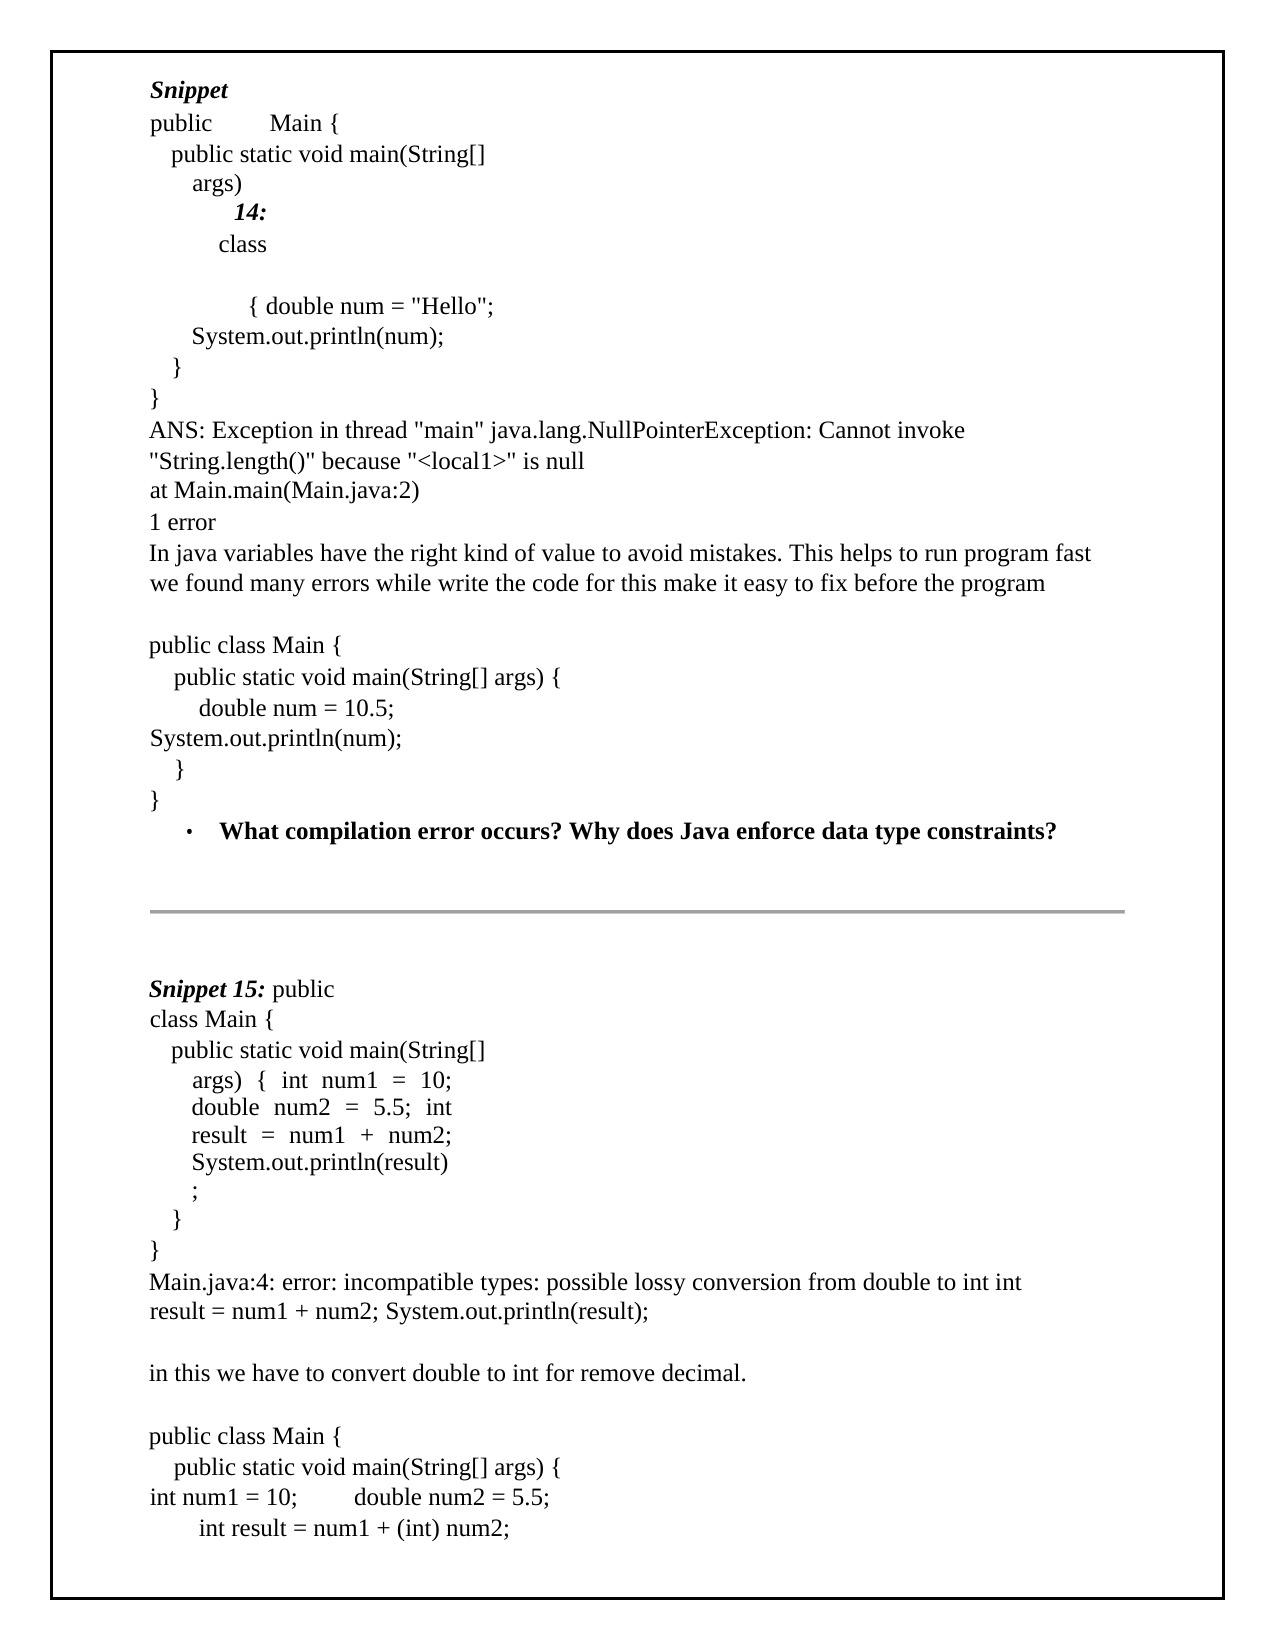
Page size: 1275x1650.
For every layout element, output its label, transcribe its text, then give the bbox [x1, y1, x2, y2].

text public static void main(String[] args) { [148, 662, 1092, 691]
text } [148, 785, 1092, 814]
text } [148, 383, 1092, 412]
text { double num = "Hello"; System.out.println(num); [191, 291, 747, 350]
text } [171, 1204, 1092, 1233]
text Snippet 15: public class Main { [148, 974, 343, 1033]
text 1 error [148, 507, 1092, 536]
text "String.length()" because "<local1>" is null at Main.main(Main.java:2) [148, 446, 611, 504]
text In java variables have the right kind of value to avoid mistakes. This helps to run program fast we found many errors while write the code for this make it easy to fix before the program [148, 538, 1092, 596]
text public class Main { [148, 1421, 1092, 1449]
text in this we have to convert double to int for remove decimal. [148, 1358, 1092, 1387]
text public static void main(String[] [171, 1035, 1092, 1064]
text } [148, 754, 1092, 783]
text 14: [234, 197, 1093, 226]
text Main.java:4: error: incompatible types: possible lossy conversion from double to int int result = num1 + num2; System.out.println(result); [148, 1267, 1024, 1325]
text int result = num1 + (int) num2; [148, 1513, 1092, 1542]
text class [218, 229, 1092, 258]
text ANS: Exception in thread "main" java.lang.NullPointerException: Cannot invoke [148, 415, 1092, 443]
text public class Main { [148, 631, 1092, 659]
text double num = 10.5; System.out.println(num); [148, 693, 661, 751]
text } [171, 352, 1092, 381]
text args) { int num1 = 10; double num2 = 5.5; int result = num1 + num2; System.out.println(result); [191, 1067, 452, 1203]
text public static void main(String[] args) { int num1 = 10; double num2 = 5.5; [148, 1452, 564, 1510]
text • What compilation error occurs? Why does Java enforce data type constraints? [150, 816, 1093, 846]
text } [148, 1235, 1092, 1264]
